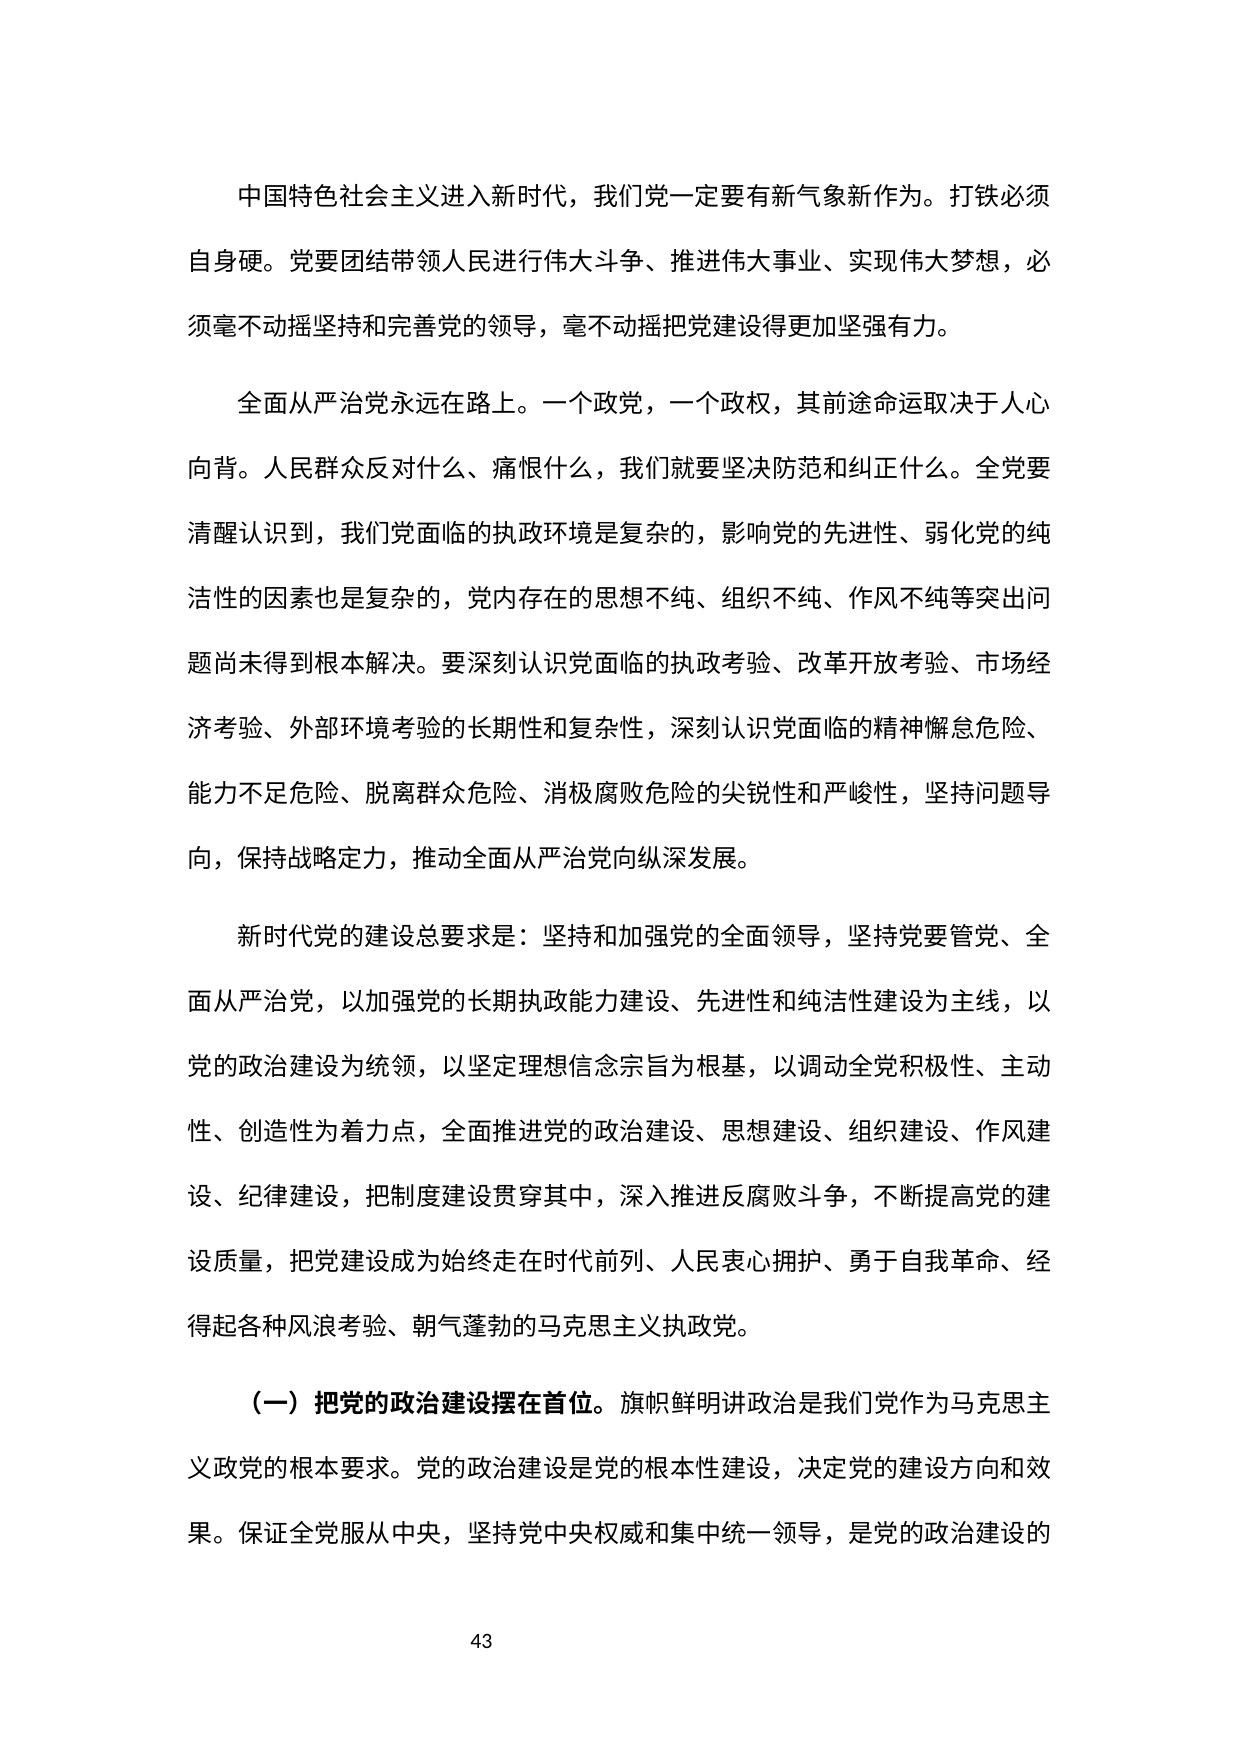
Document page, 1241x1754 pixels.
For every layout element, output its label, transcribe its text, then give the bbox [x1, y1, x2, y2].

text 全面从严治党永远在路上。一个政党，一个政权，其前途命运取决于人心向背。人民群众反对什么、痛恨什么，我们就要坚决防范和纠正什么。全党要清醒认识到，我们党面临的执政环境是复杂的，影响党的先进性、弱化党的纯洁性的因素也是复杂的，党内存在的思想不纯、组织不纯、作风不纯等突出问题尚未得到根本解决。要深刻认识党面临的执政考验、改革开放考验、市场经济考验、外部环境考验的长期性和复杂性，深刻认识党面临的精神懈怠危险、能力不足危险、脱离群众危险、消极腐败危险的尖锐性和严峻性，坚持问题导向，保持战略定力，推动全面从严治党向纵深发展。 [187, 369, 1053, 889]
text 中国特色社会主义进入新时代，我们党一定要有新气象新作为。打铁必须自身硬。党要团结带领人民进行伟大斗争、推进伟大事业、实现伟大梦想，必须毫不动摇坚持和完善党的领导，毫不动摇把党建设得更加坚强有力。 [187, 162, 1053, 357]
text 新时代党的建设总要求是：坚持和加强党的全面领导，坚持党要管党、全面从严治党，以加强党的长期执政能力建设、先进性和纯洁性建设为主线，以党的政治建设为统领，以坚定理想信念宗旨为根基，以调动全党积极性、主动性、创造性为着力点，全面推进党的政治建设、思想建设、组织建设、作风建设、纪律建设，把制度建设贯穿其中，深入推进反腐败斗争，不断提高党的建设质量，把党建设成为始终走在时代前列、人民衷心拥护、勇于自我革命、经得起各种风浪考验、朝气蓬勃的马克思主义执政党。 [187, 902, 1053, 1357]
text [187, 1369, 1053, 1564]
